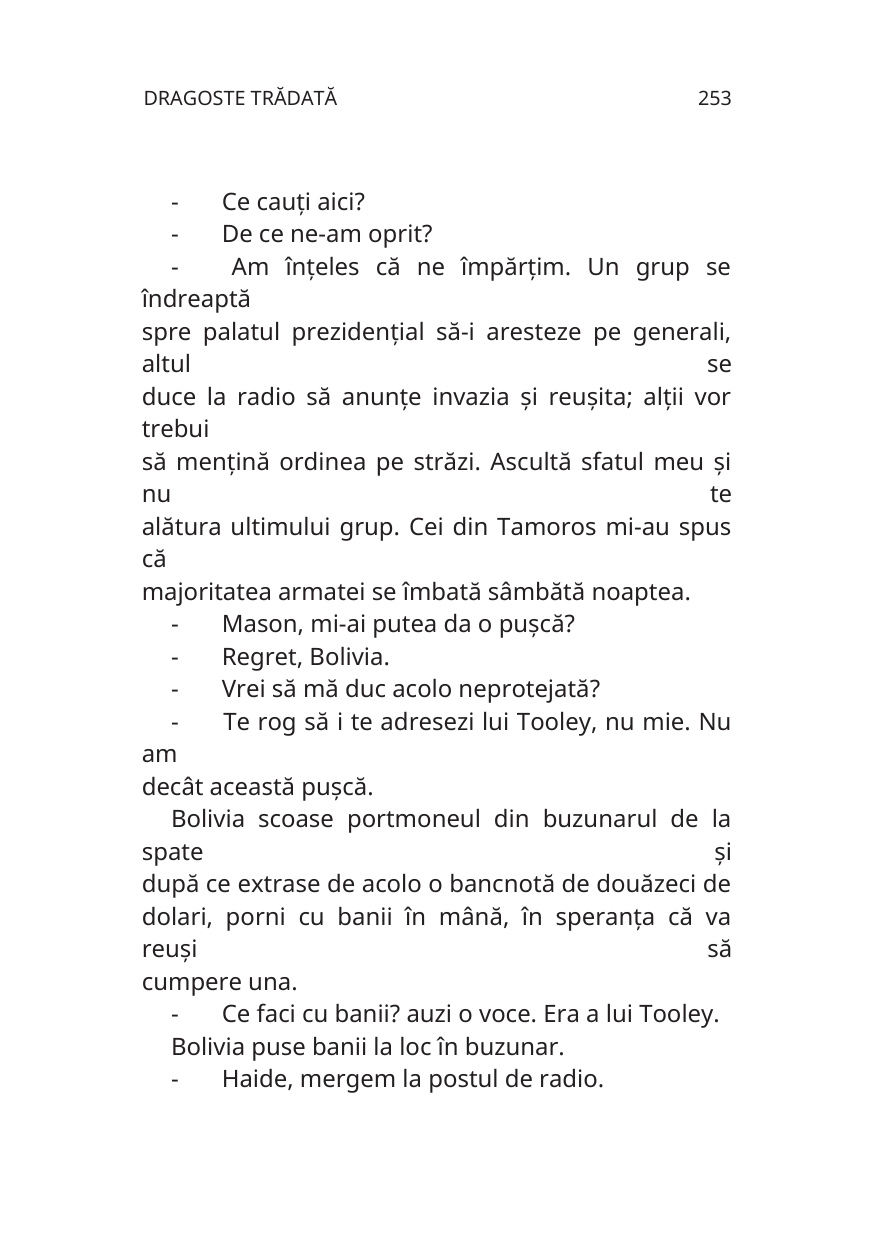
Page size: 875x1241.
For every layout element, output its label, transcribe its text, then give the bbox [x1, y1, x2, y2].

list Vrei să mă duc acolo neprotejată? [142, 672, 734, 704]
list Ce cauţi aici? [142, 184, 734, 217]
text Bolivia scoase portmoneul din buzunarul de la spate şi după ce extrase de acolo o bancnotă de douăzeci de dolari, porni cu banii în mână, în speranţa că va reuşi să cumpere una. [142, 802, 732, 997]
text Bolivia puse banii la loc în buzunar. [142, 1029, 734, 1062]
list Regret, Bolivia. [142, 639, 734, 672]
list Am înţeles că ne împărţim. Un grup se îndreaptă spre palatul prezidenţial să-i aresteze pe generali, altul se duce la radio să anunţe invazia şi reuşita; alţii vor trebui să menţină ordinea pe străzi. Ascultă sfatul meu şi nu te alătura ultimului grup. Cei din Tamoros mi-au spus că majoritatea armatei se îmbată sâmbătă noaptea. [142, 249, 732, 607]
list Haide, mergem la postul de radio. [142, 1062, 734, 1094]
list De ce ne-am oprit? [142, 217, 734, 249]
list Mason, mi-ai putea da o puşcă? [142, 607, 734, 639]
list Ce faci cu banii? auzi o voce. Era a lui Tooley. [142, 997, 734, 1029]
list Te rog să i te adresezi lui Tooley, nu mie. Nu am decât această puşcă. [142, 704, 732, 802]
